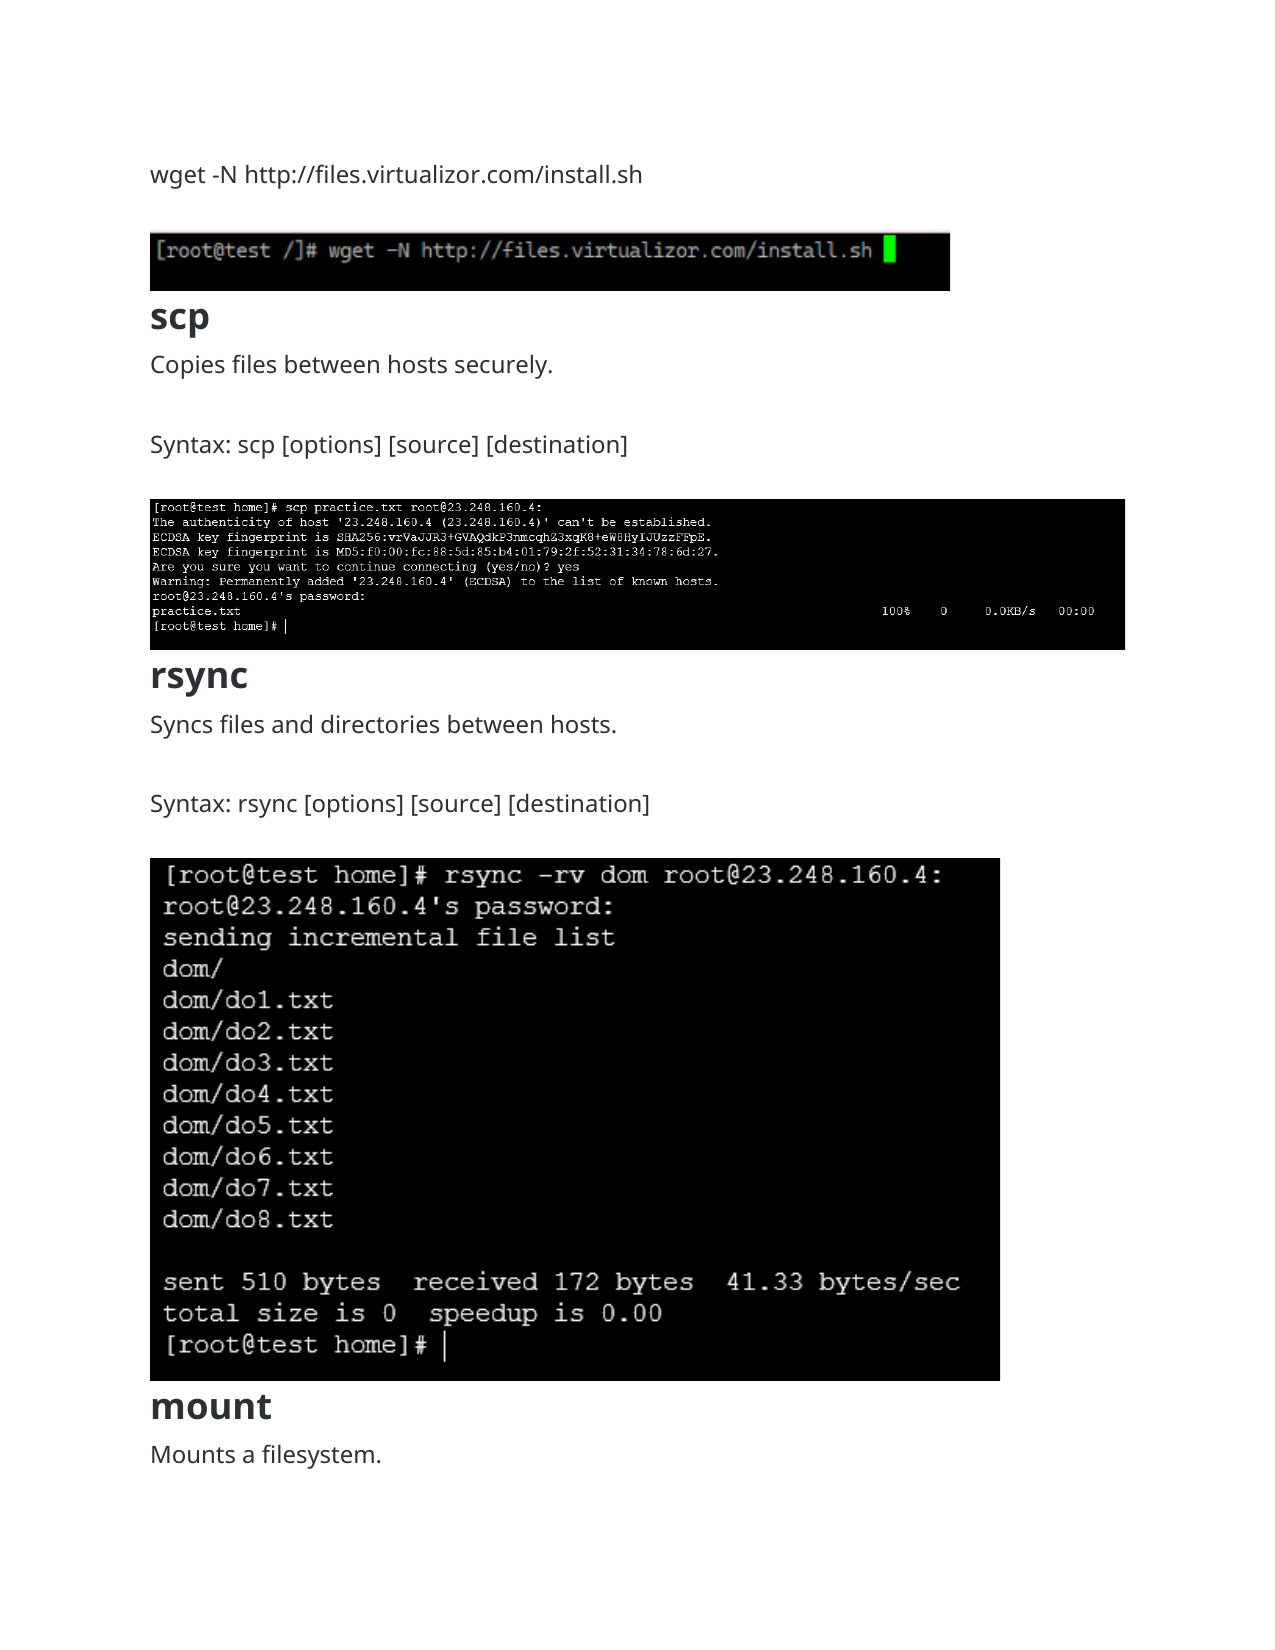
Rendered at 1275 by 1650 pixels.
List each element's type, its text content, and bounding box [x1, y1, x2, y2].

text mount [150, 1381, 1125, 1430]
text Syntax: rsync [options] [source] [destination] [150, 779, 1125, 820]
text Copies files between hosts securely. [150, 340, 1125, 381]
text Syncs files and directories between hosts. [150, 699, 1125, 740]
text rsync [150, 650, 1125, 699]
picture [150, 858, 1001, 1381]
picture [150, 499, 1125, 650]
text Mounts a filesystem. [150, 1430, 1125, 1471]
text scp [150, 291, 1125, 340]
text Syntax: scp [options] [source] [destination] [150, 420, 1125, 461]
picture [150, 229, 951, 291]
text wget -N http://files.virtualizor.com/install.sh [150, 150, 1125, 191]
